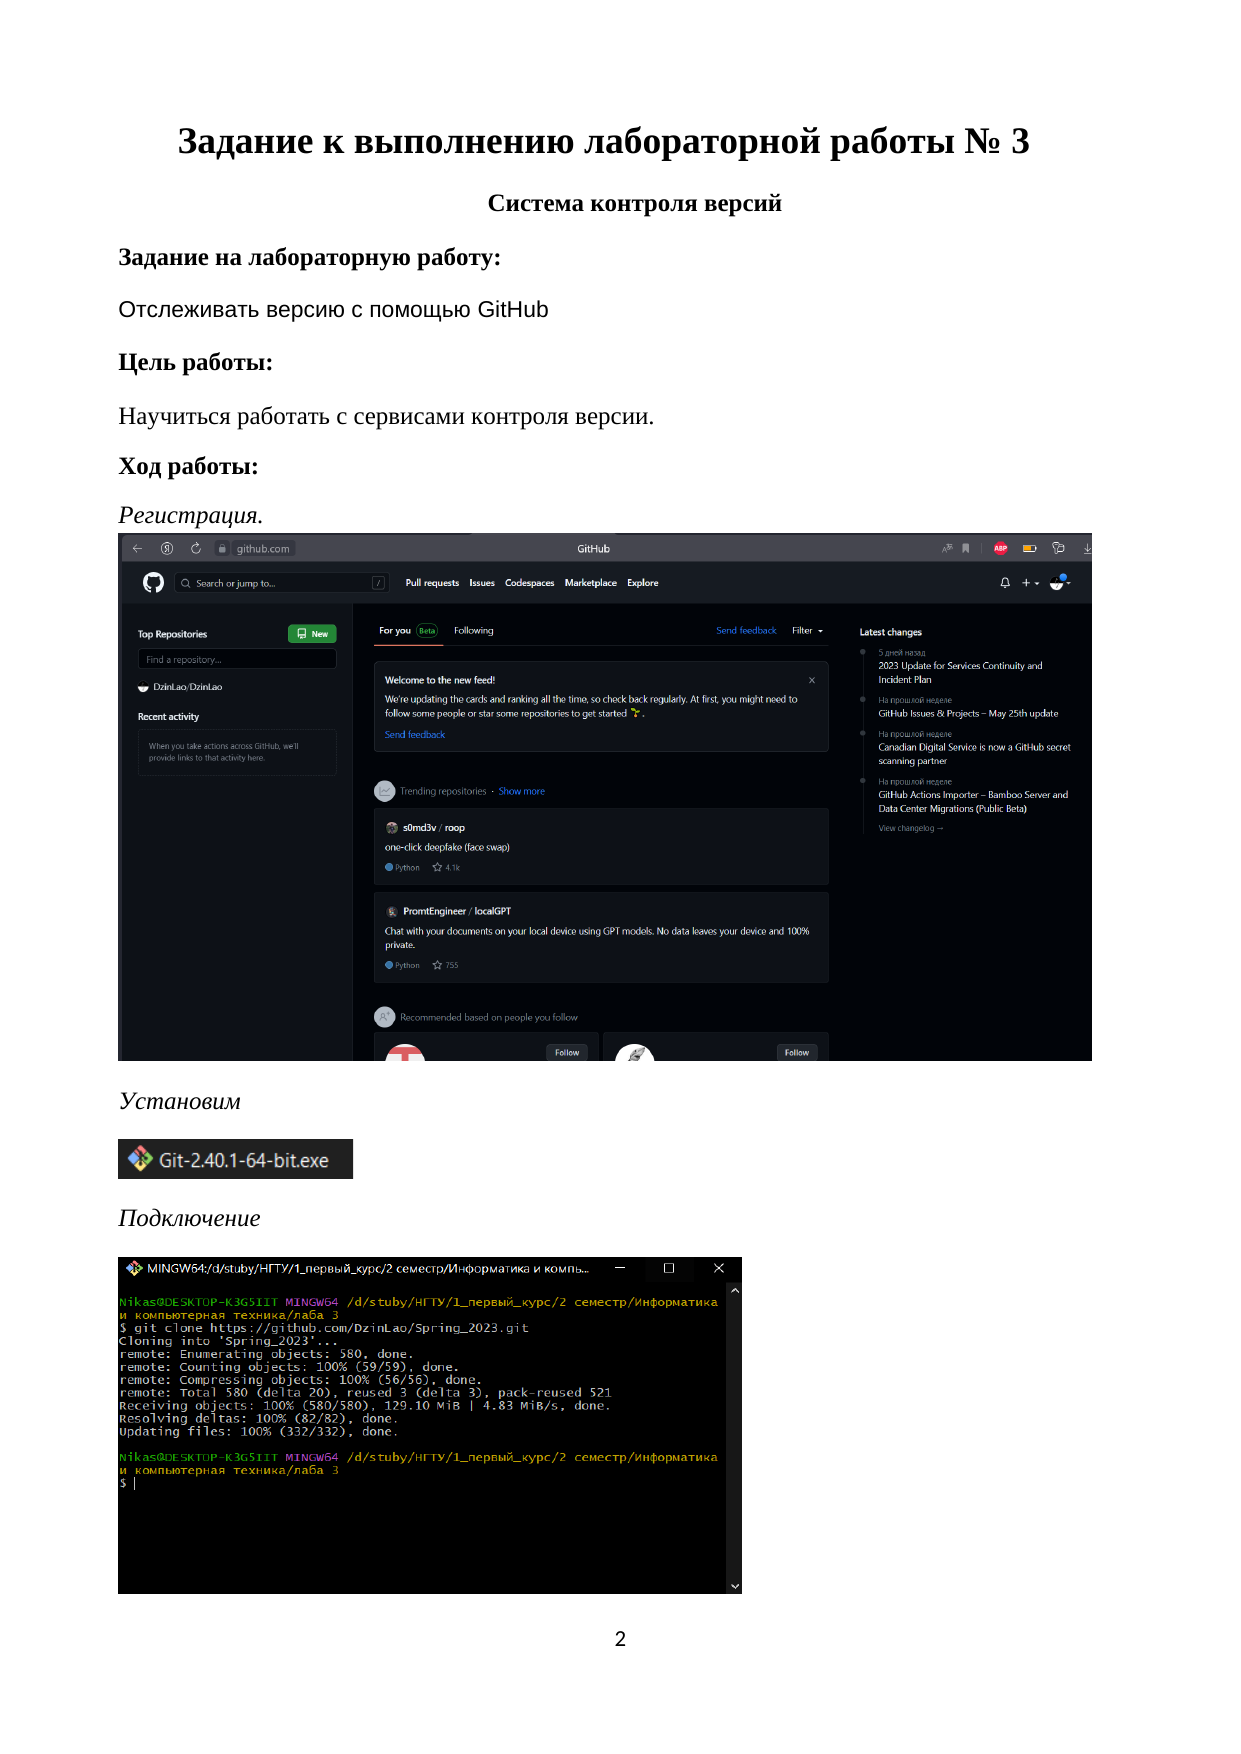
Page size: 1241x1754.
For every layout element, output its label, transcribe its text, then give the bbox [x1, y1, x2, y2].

text Цель работы: [118, 347, 1152, 376]
text Система контроля версий [118, 188, 1152, 217]
text Подключение [118, 1203, 1152, 1232]
text Ход работы: [118, 451, 1152, 479]
text Отслеживать версию с помощью GitHub [118, 296, 1152, 323]
text Задание на лабораторную работу: [118, 242, 1152, 271]
picture [118, 1257, 742, 1594]
text Установим [118, 1086, 1152, 1114]
picture [118, 1139, 354, 1179]
text Задание к выполнению лабораторной работы № 3 [177, 118, 1152, 161]
picture [118, 533, 1092, 1061]
text Научиться работать с сервисами контроля версии. [118, 401, 1152, 430]
